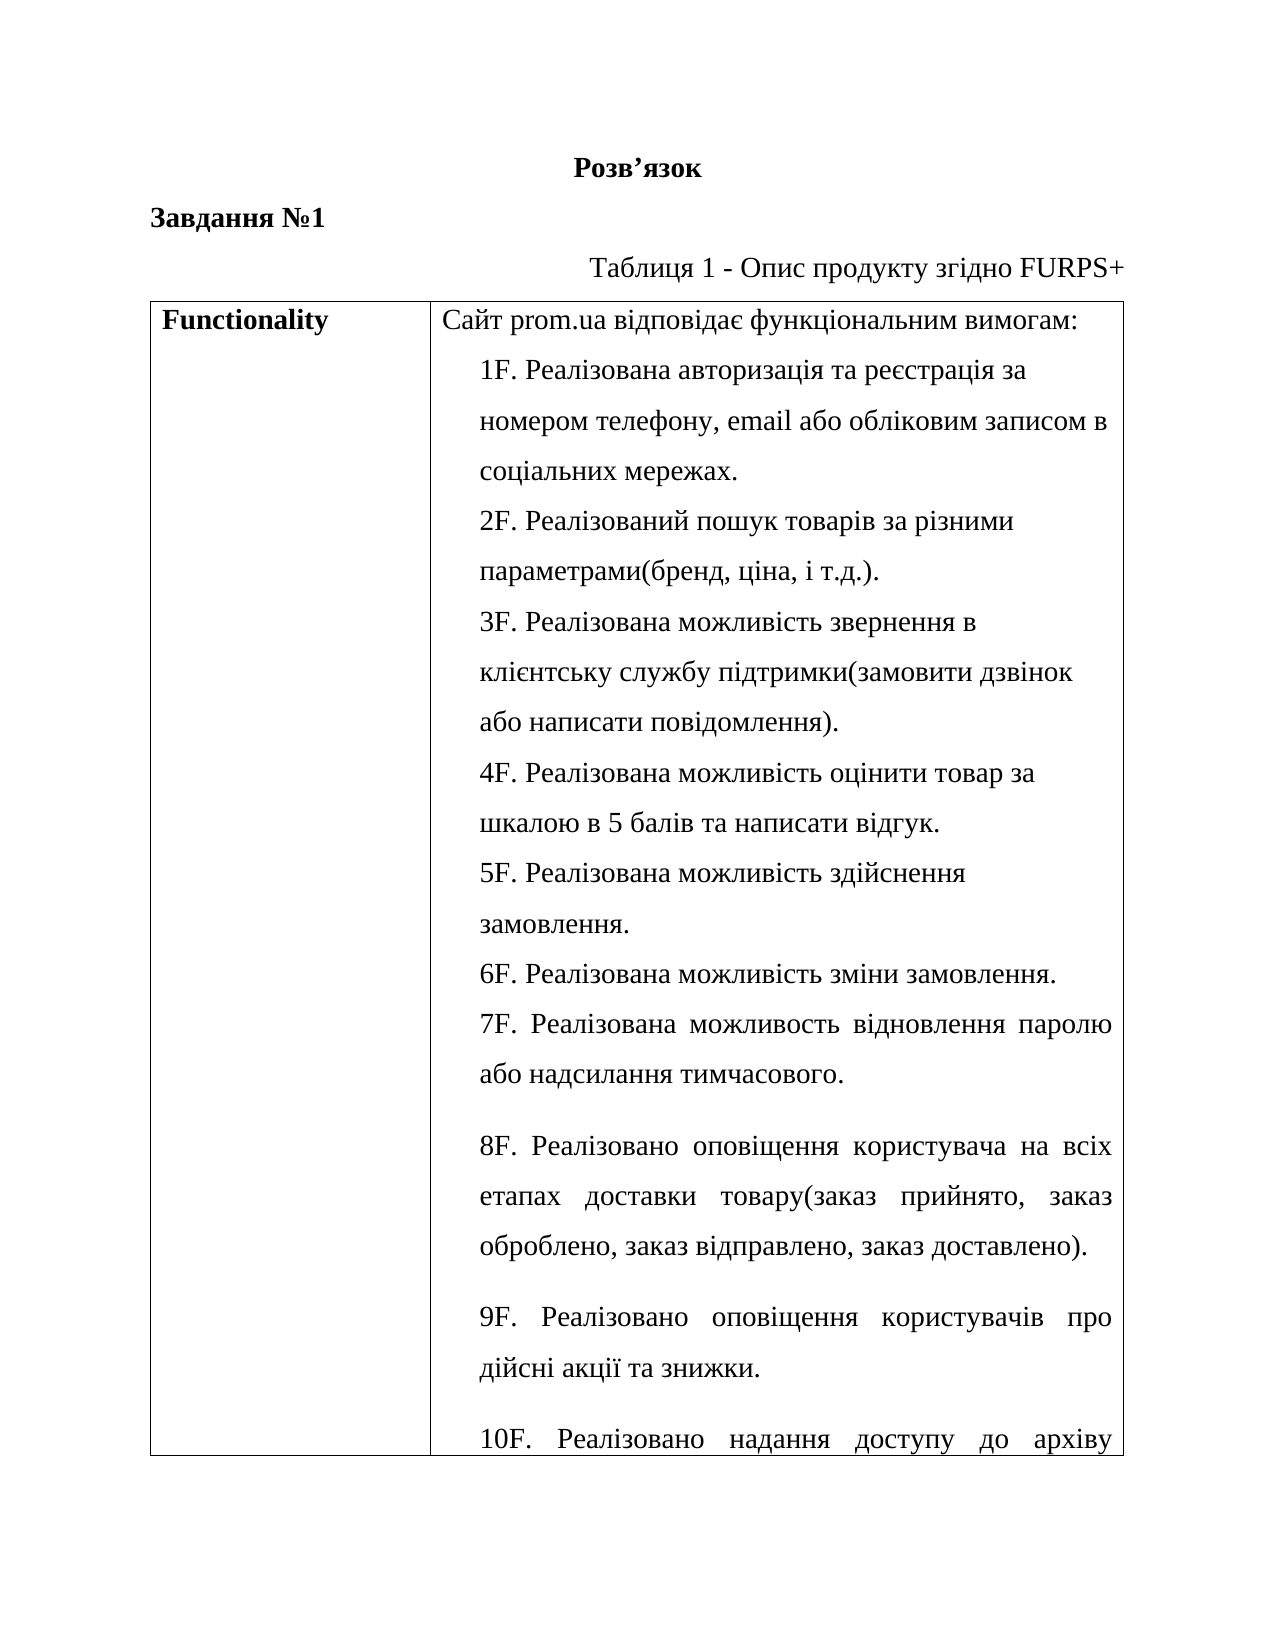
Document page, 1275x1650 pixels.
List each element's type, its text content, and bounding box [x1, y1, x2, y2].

text Таблиця 1 - Опис продукту згідно FURPS+ [150, 251, 1125, 284]
text Завдання №1 [150, 200, 1125, 234]
table_header Functionality [151, 302, 430, 1454]
text Розв’язок [150, 150, 1125, 183]
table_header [431, 302, 1123, 1454]
